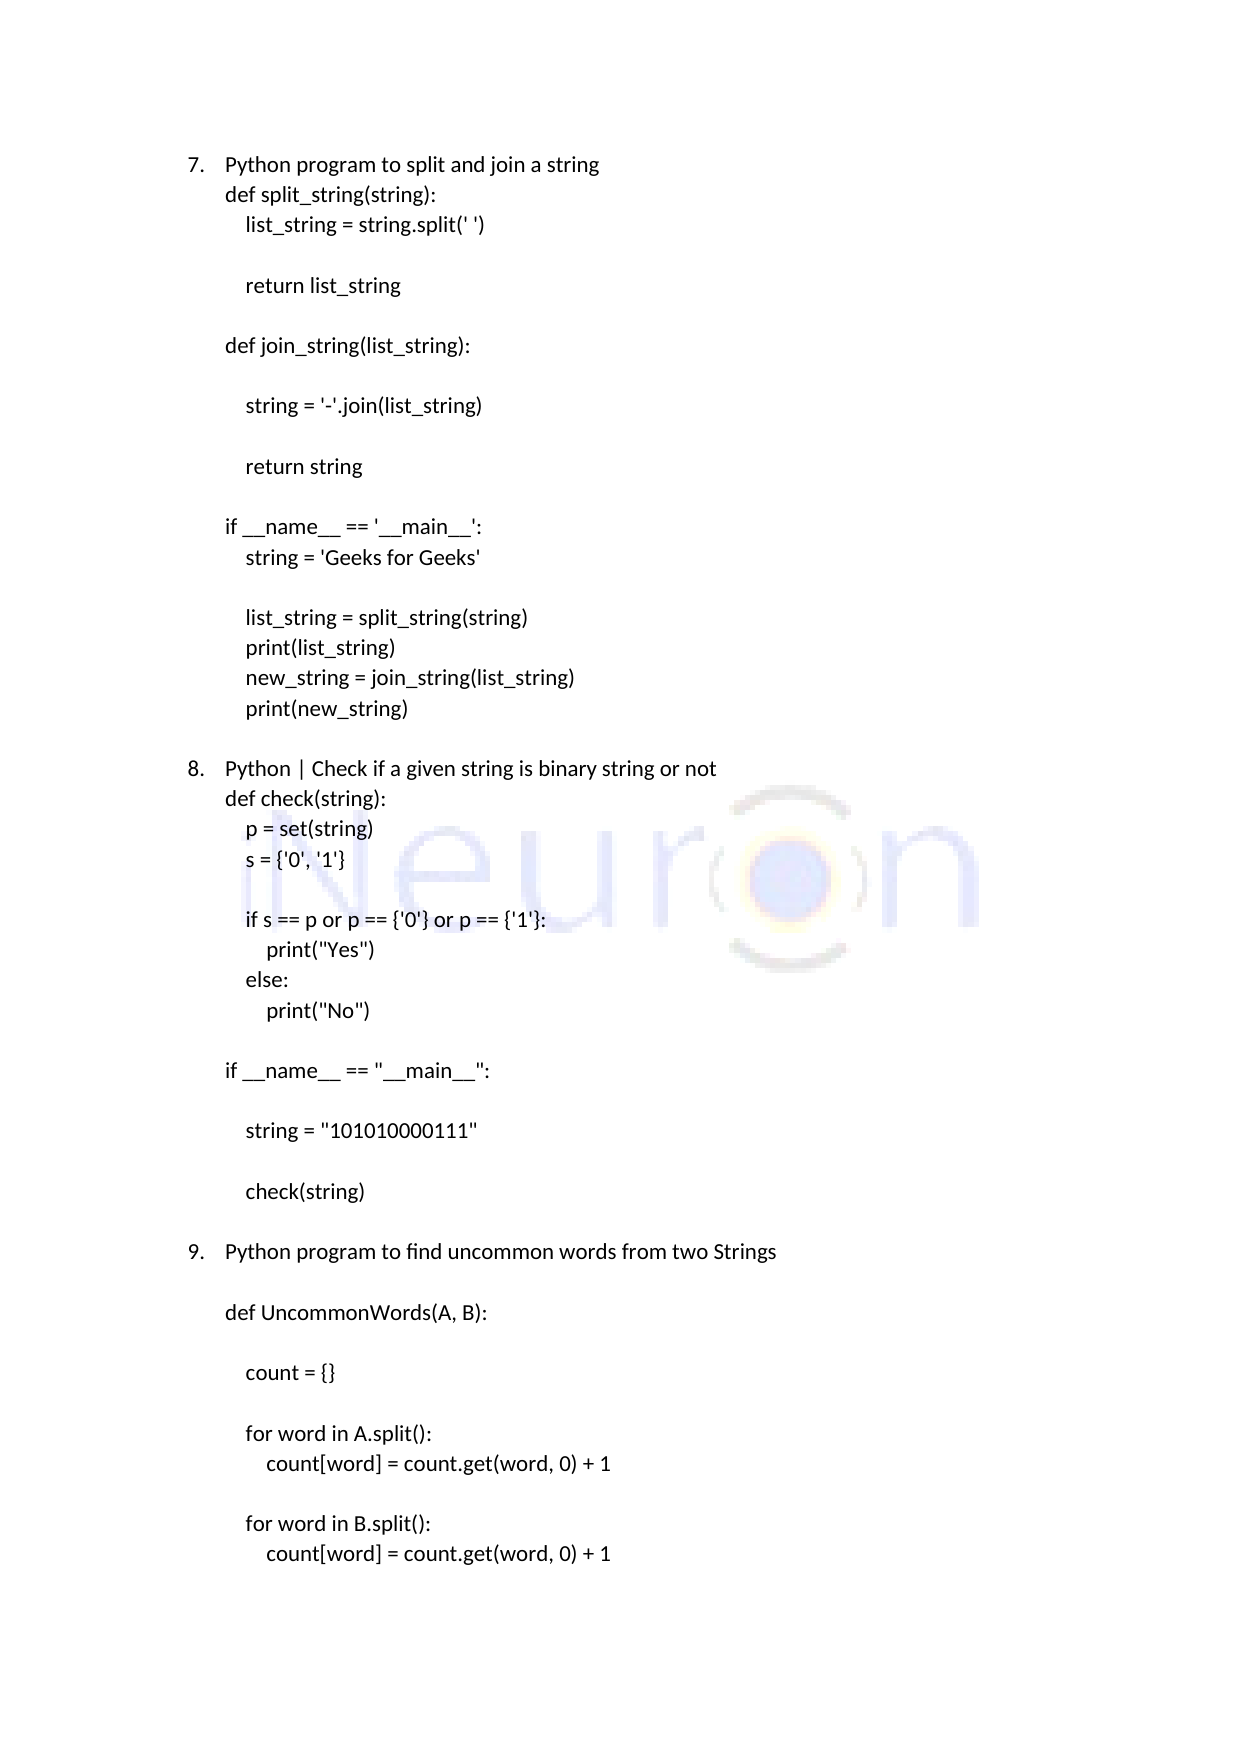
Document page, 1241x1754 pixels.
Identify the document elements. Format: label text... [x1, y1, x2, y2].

list print("Yes") [225, 935, 1090, 963]
list for word in A.split(): [225, 1419, 1090, 1447]
list for word in B.split(): [225, 1509, 1090, 1537]
list list_string = split_string(string) [225, 603, 1090, 631]
list s = {'0', '1'} [225, 845, 1090, 873]
list string = '-'.join(list_string) [225, 392, 1090, 420]
list string = "101010000111" [225, 1117, 1090, 1145]
list p = set(string) [225, 814, 1090, 843]
list Python program to find uncommon words from two Strings [187, 1237, 1090, 1266]
list print("No") [225, 996, 1090, 1024]
list def join_string(list_string): [225, 331, 1090, 359]
list def check(string): [225, 784, 1090, 812]
list else: [225, 966, 1090, 994]
list count = {} [225, 1358, 1090, 1386]
list count[word] = count.get(word, 0) + 1 [225, 1539, 1090, 1568]
list new_string = join_string(list_string) [225, 663, 1090, 692]
list if s == p or p == {'0'} or p == {'1'}: [225, 905, 1090, 933]
list count[word] = count.get(word, 0) + 1 [225, 1449, 1090, 1477]
list list_string = string.split(' ') [225, 210, 1090, 238]
list print(list_string) [225, 633, 1090, 661]
list Python program to split and join a string [187, 150, 1090, 178]
list def split_string(string): [225, 180, 1090, 208]
list if __name__ == '__main__': [225, 512, 1090, 541]
list check(string) [225, 1177, 1090, 1205]
list return string [225, 452, 1090, 480]
list string = 'Geeks for Geeks' [225, 543, 1090, 571]
list if __name__ == "__main__": [225, 1056, 1090, 1084]
list print(new_string) [225, 694, 1090, 722]
list def UncommonWords(A, B): [225, 1298, 1090, 1326]
list return list_string [225, 271, 1090, 299]
list Python | Check if a given string is binary string or not [187, 754, 1090, 782]
